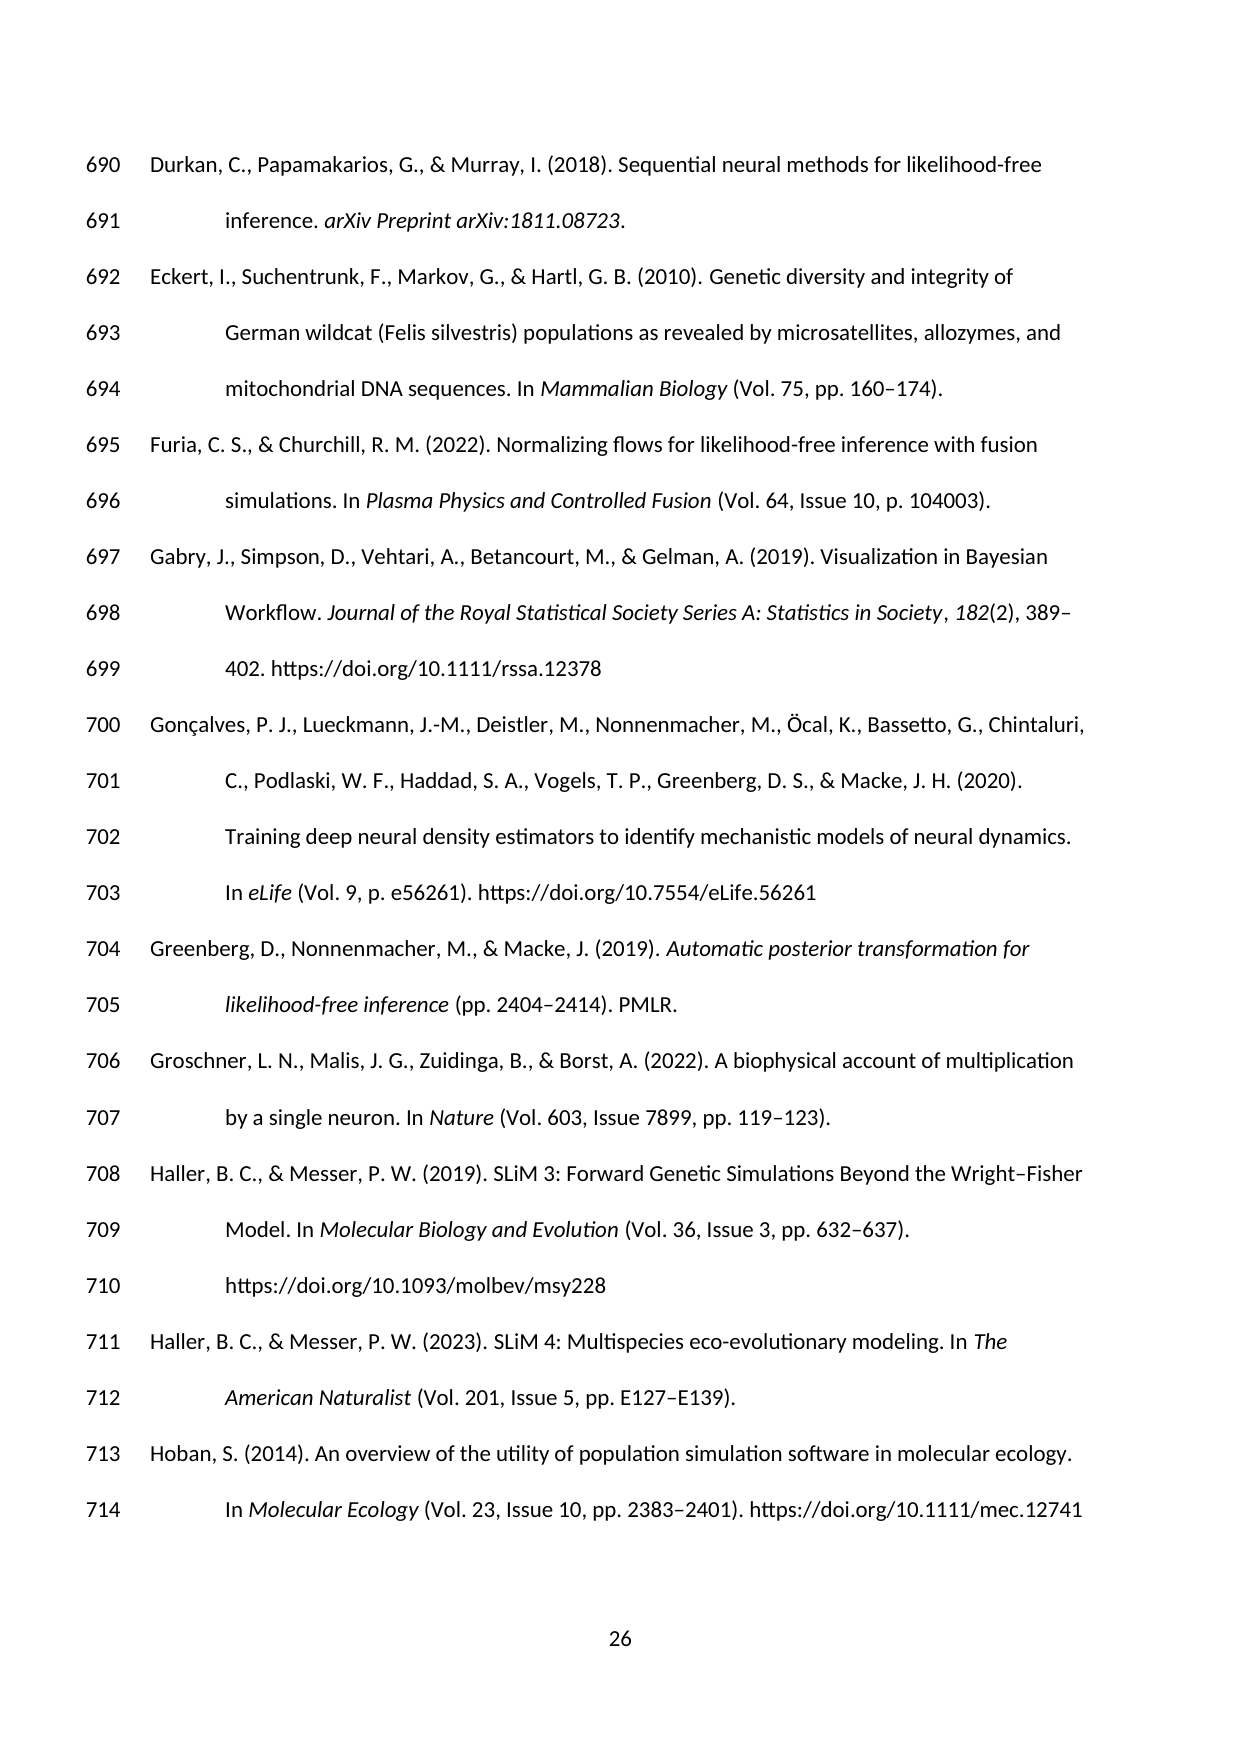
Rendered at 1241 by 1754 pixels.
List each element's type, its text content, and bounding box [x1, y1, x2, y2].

text Gonçalves, P. J., Lueckmann, J.-M., Deistler, M., Nonnenmacher, M., Öcal, K., Bassetto, G., Chintaluri, C., Podlaski, W. F., Haddad, S. A., Vogels, T. P., Greenberg, D. S., & Macke, J. H. (2020). Training deep neural density estimators to identify mechanistic models of neural dynamics. In eLife (Vol. 9, p. e56261). https://doi.org/10.7554/eLife.56261 [150, 710, 1090, 907]
text Haller, B. C., & Messer, P. W. (2023). SLiM 4: Multispecies eco-evolutionary modeling. In The American Naturalist (Vol. 201, Issue 5, pp. E127–E139). [150, 1327, 1090, 1411]
text Hoban, S. (2014). An overview of the utility of population simulation software in molecular ecology. In Molecular Ecology (Vol. 23, Issue 10, pp. 2383–2401). https://doi.org/10.1111/mec.12741 [150, 1439, 1090, 1523]
text Durkan, C., Papamakarios, G., & Murray, I. (2018). Sequential neural methods for likelihood-free inference. arXiv Preprint arXiv:1811.08723. [150, 150, 1090, 234]
text Gabry, J., Simpson, D., Vehtari, A., Betancourt, M., & Gelman, A. (2019). Visualization in Bayesian Workflow. Journal of the Royal Statistical Society Series A: Statistics in Society, 182(2), 389–402. https://doi.org/10.1111/rssa.12378 [150, 542, 1090, 682]
text Greenberg, D., Nonnenmacher, M., & Macke, J. (2019). Automatic posterior transformation for likelihood-free inference (pp. 2404–2414). PMLR. [150, 934, 1090, 1019]
text Haller, B. C., & Messer, P. W. (2019). SLiM 3: Forward Genetic Simulations Beyond the Wright–Fisher Model. In Molecular Biology and Evolution (Vol. 36, Issue 3, pp. 632–637). https://doi.org/10.1093/molbev/msy228 [150, 1159, 1090, 1299]
text Groschner, L. N., Malis, J. G., Zuidinga, B., & Borst, A. (2022). A biophysical account of multiplication by a single neuron. In Nature (Vol. 603, Issue 7899, pp. 119–123). [150, 1047, 1090, 1131]
